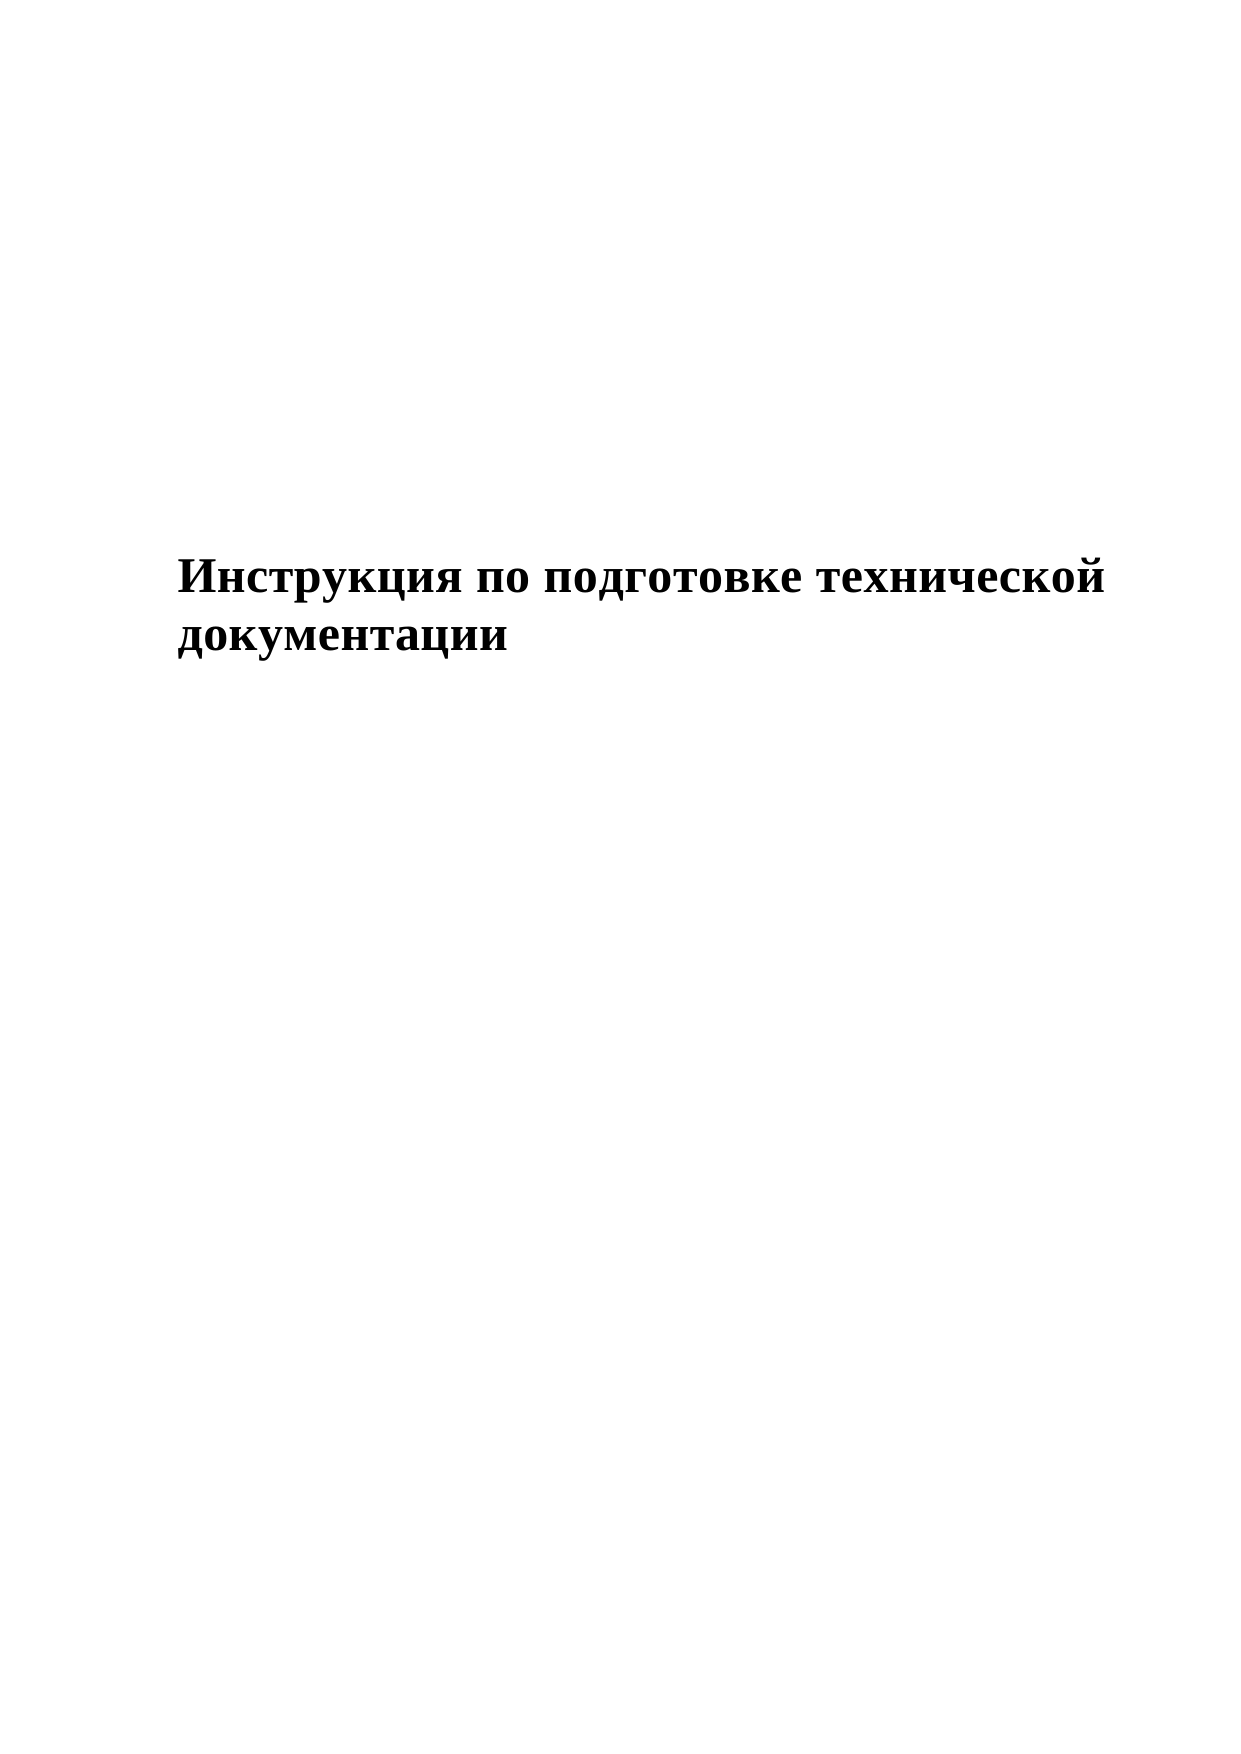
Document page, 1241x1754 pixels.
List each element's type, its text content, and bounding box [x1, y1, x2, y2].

text Инструкция по подготовке технической документации [177, 546, 1152, 661]
